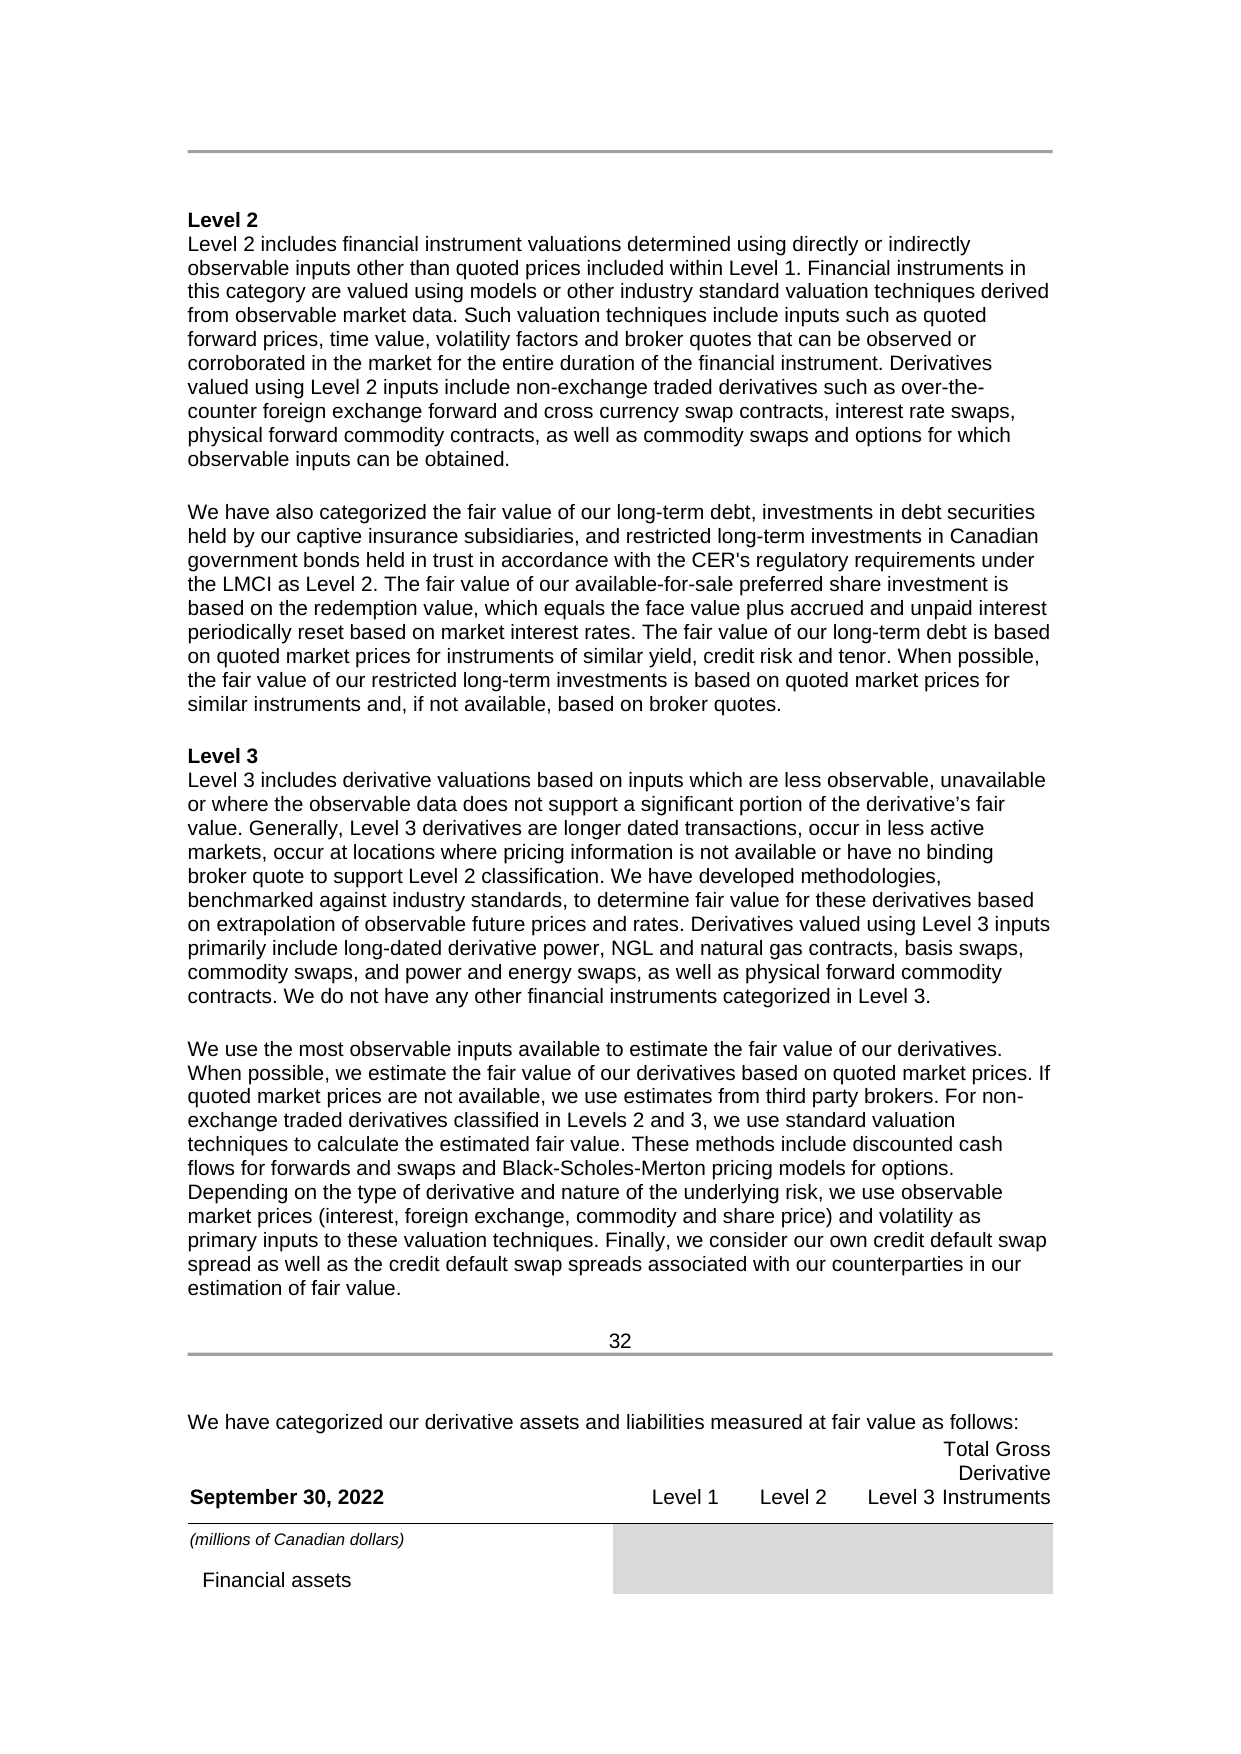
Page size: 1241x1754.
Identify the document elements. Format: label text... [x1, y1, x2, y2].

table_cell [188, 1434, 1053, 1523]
text We have categorized our derivative assets and liabilities measured at fair value as follows: [187, 1410, 1053, 1434]
text We have also categorized the fair value of our long-term debt, investments in debt securities held by our captive insurance subsidiaries, and restricted long-term investments in Canadian government bonds held in trust in accordance with the CER's regulatory requirements under the LMCI as Level 2. The fair value of our available-for-sale preferred share investment is based on the redemption value, which equals the face value plus accrued and unpaid interest periodically reset based on market interest rates. The fair value of our long-term debt is based on quoted market prices for instruments of similar yield, credit risk and tenor. When possible, the fair value of our restricted long-term investments is based on quoted market prices for similar instruments and, if not available, based on broker quotes. [187, 500, 1053, 715]
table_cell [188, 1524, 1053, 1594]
text Level 3 includes derivative valuations based on inputs which are less observable, unavailable or where the observable data does not support a significant portion of the derivative’s fair value. Generally, Level 3 derivatives are longer dated transactions, occur in less active markets, occur at locations where pricing information is not available or have no binding broker quote to support Level 2 classification. We have developed methodologies, benchmarked against industry standards, to determine fair value for these derivatives based on extrapolation of observable future prices and rates. Derivatives valued using Level 3 inputs primarily include long-dated derivative power, NGL and natural gas contracts, basis swaps, commodity swaps, and power and energy swaps, as well as physical forward commodity contracts. We do not have any other financial instruments categorized in Level 3. [187, 768, 1053, 1008]
text We use the most observable inputs available to estimate the fair value of our derivatives. When possible, we estimate the fair value of our derivatives based on quoted market prices. If quoted market prices are not available, we use estimates from third party brokers. For non-exchange traded derivatives classified in Levels 2 and 3, we use standard valuation techniques to calculate the estimated fair value. These methods include discounted cash flows for forwards and swaps and Black-Scholes-Merton pricing models for options. Depending on the type of derivative and nature of the underlying risk, we use observable market prices (interest, foreign exchange, commodity and share price) and volatility as primary inputs to these valuation techniques. Finally, we consider our own credit default swap spread as well as the credit default swap spreads associated with our counterparties in our estimation of fair value. [187, 1036, 1053, 1300]
text Level 3 [187, 744, 1053, 768]
text 32 [187, 1329, 1053, 1352]
text Level 2 includes financial instrument valuations determined using directly or indirectly observable inputs other than quoted prices included within Level 1. Financial instruments in this category are valued using models or other industry standard valuation techniques derived from observable market data. Such valuation techniques include inputs such as quoted forward prices, time value, volatility factors and broker quotes that can be observed or corroborated in the market for the entire duration of the financial instrument. Derivatives valued using Level 2 inputs include non-exchange traded derivatives such as over-the-counter foreign exchange forward and cross currency swap contracts, interest rate swaps, physical forward commodity contracts, as well as commodity swaps and options for which observable inputs can be obtained. [187, 231, 1053, 471]
text Level 2 [187, 207, 1053, 231]
